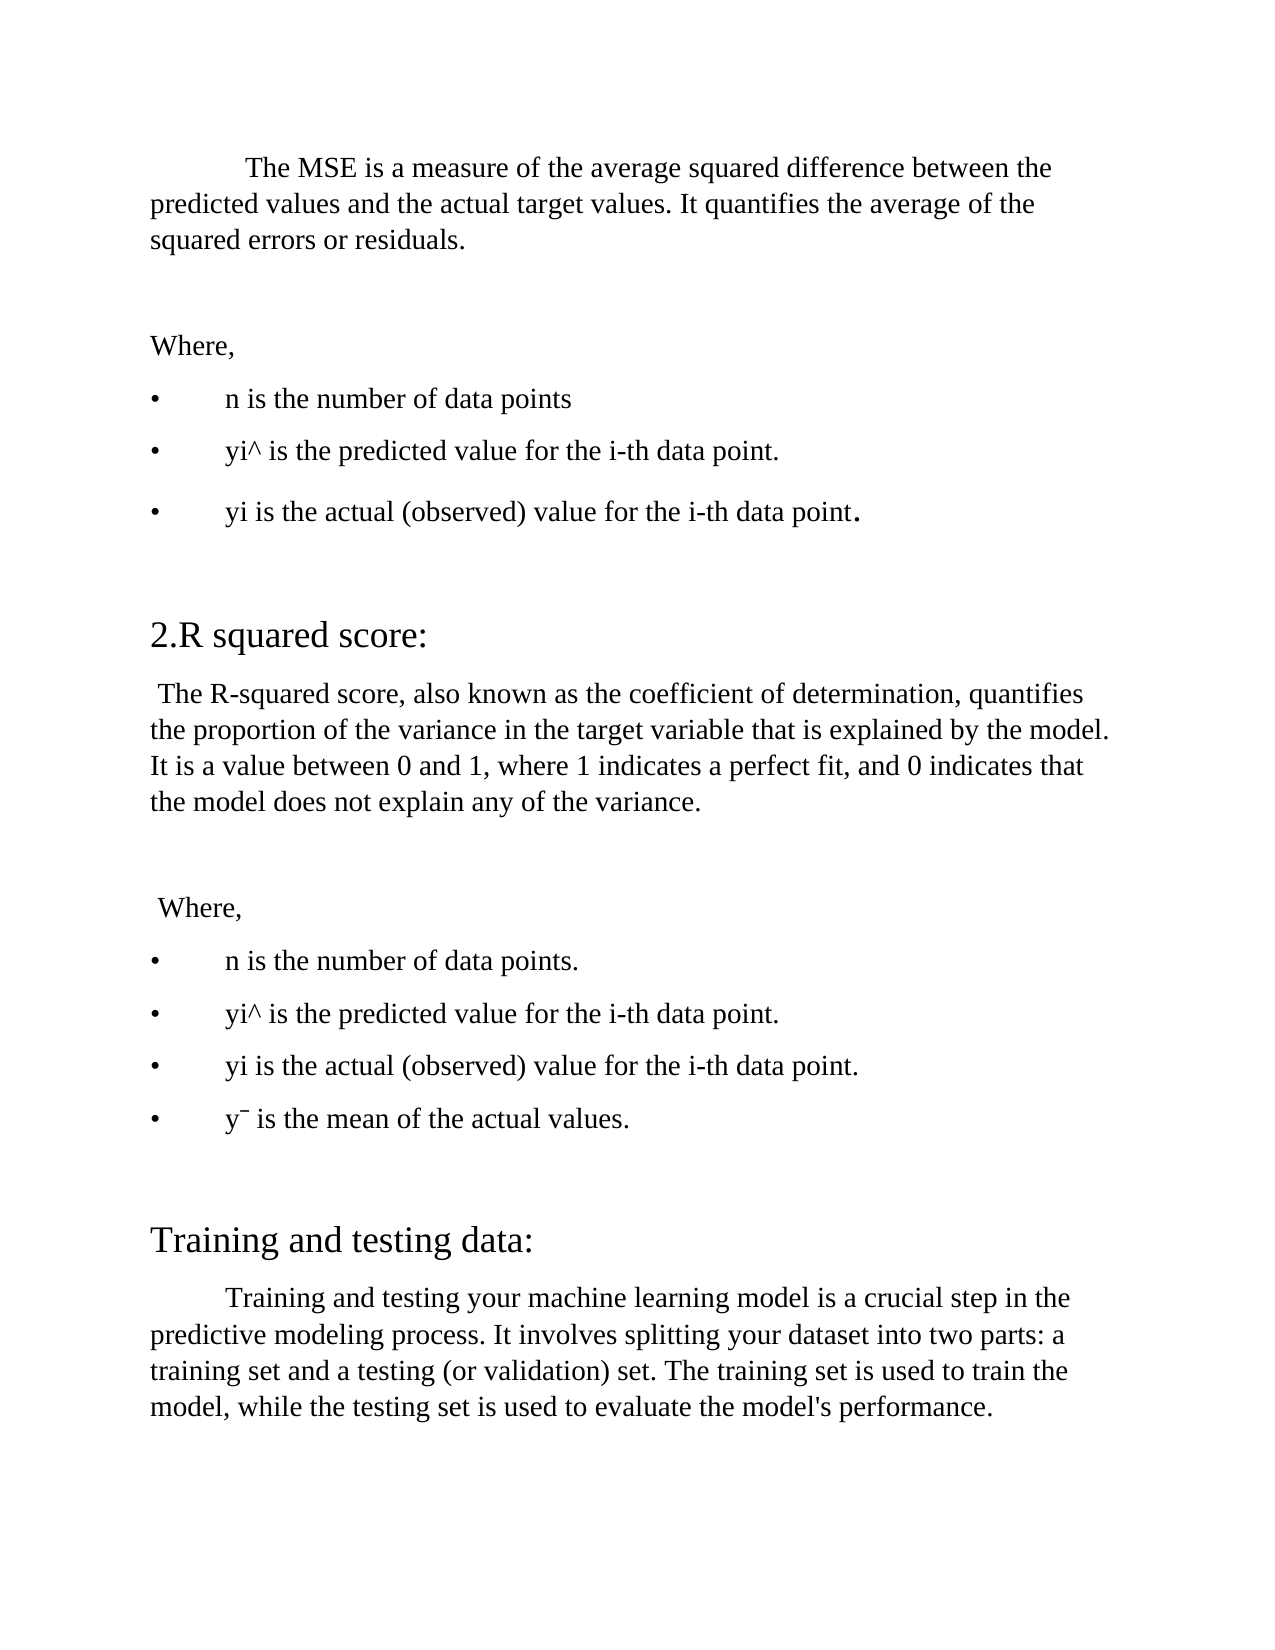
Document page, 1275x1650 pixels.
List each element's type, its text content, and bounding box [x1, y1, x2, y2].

text Where, [150, 890, 1125, 924]
text The R-squared score, also known as the coefficient of determination, quantifies the proportion of the variance in the target variable that is explained by the model. It is a value between 0 and 1, where 1 indicates a perfect fit, and 0 indicates that the model does not explain any of the variance. [150, 676, 1125, 818]
text • yi^ is the predicted value for the i-th data point. [150, 433, 1125, 467]
text • yi is the actual (observed) value for the i-th data point. [150, 1048, 1125, 1082]
text • n is the number of data points. [150, 943, 1125, 976]
text 2.R squared score: [150, 613, 1125, 656]
text • yi is the actual (observed) value for the i-th data point. [150, 486, 1125, 529]
text The MSE is a measure of the average squared difference between the predicted values and the actual target values. It quantifies the average of the squared errors or residuals. [150, 150, 1125, 256]
text Training and testing data: [150, 1217, 1125, 1261]
text • yi^ is the predicted value for the i-th data point. [150, 996, 1125, 1029]
text Where, [150, 328, 1125, 361]
text • n is the number of data points [150, 381, 1125, 414]
text Training and testing your machine learning model is a crucial step in the predictive modeling process. It involves splitting your dataset into two parts: a training set and a testing (or validation) set. The training set is used to train the model, while the testing set is used to evaluate the model's performance. [150, 1281, 1125, 1423]
text • yˉ is the mean of the actual values. [150, 1101, 1125, 1135]
